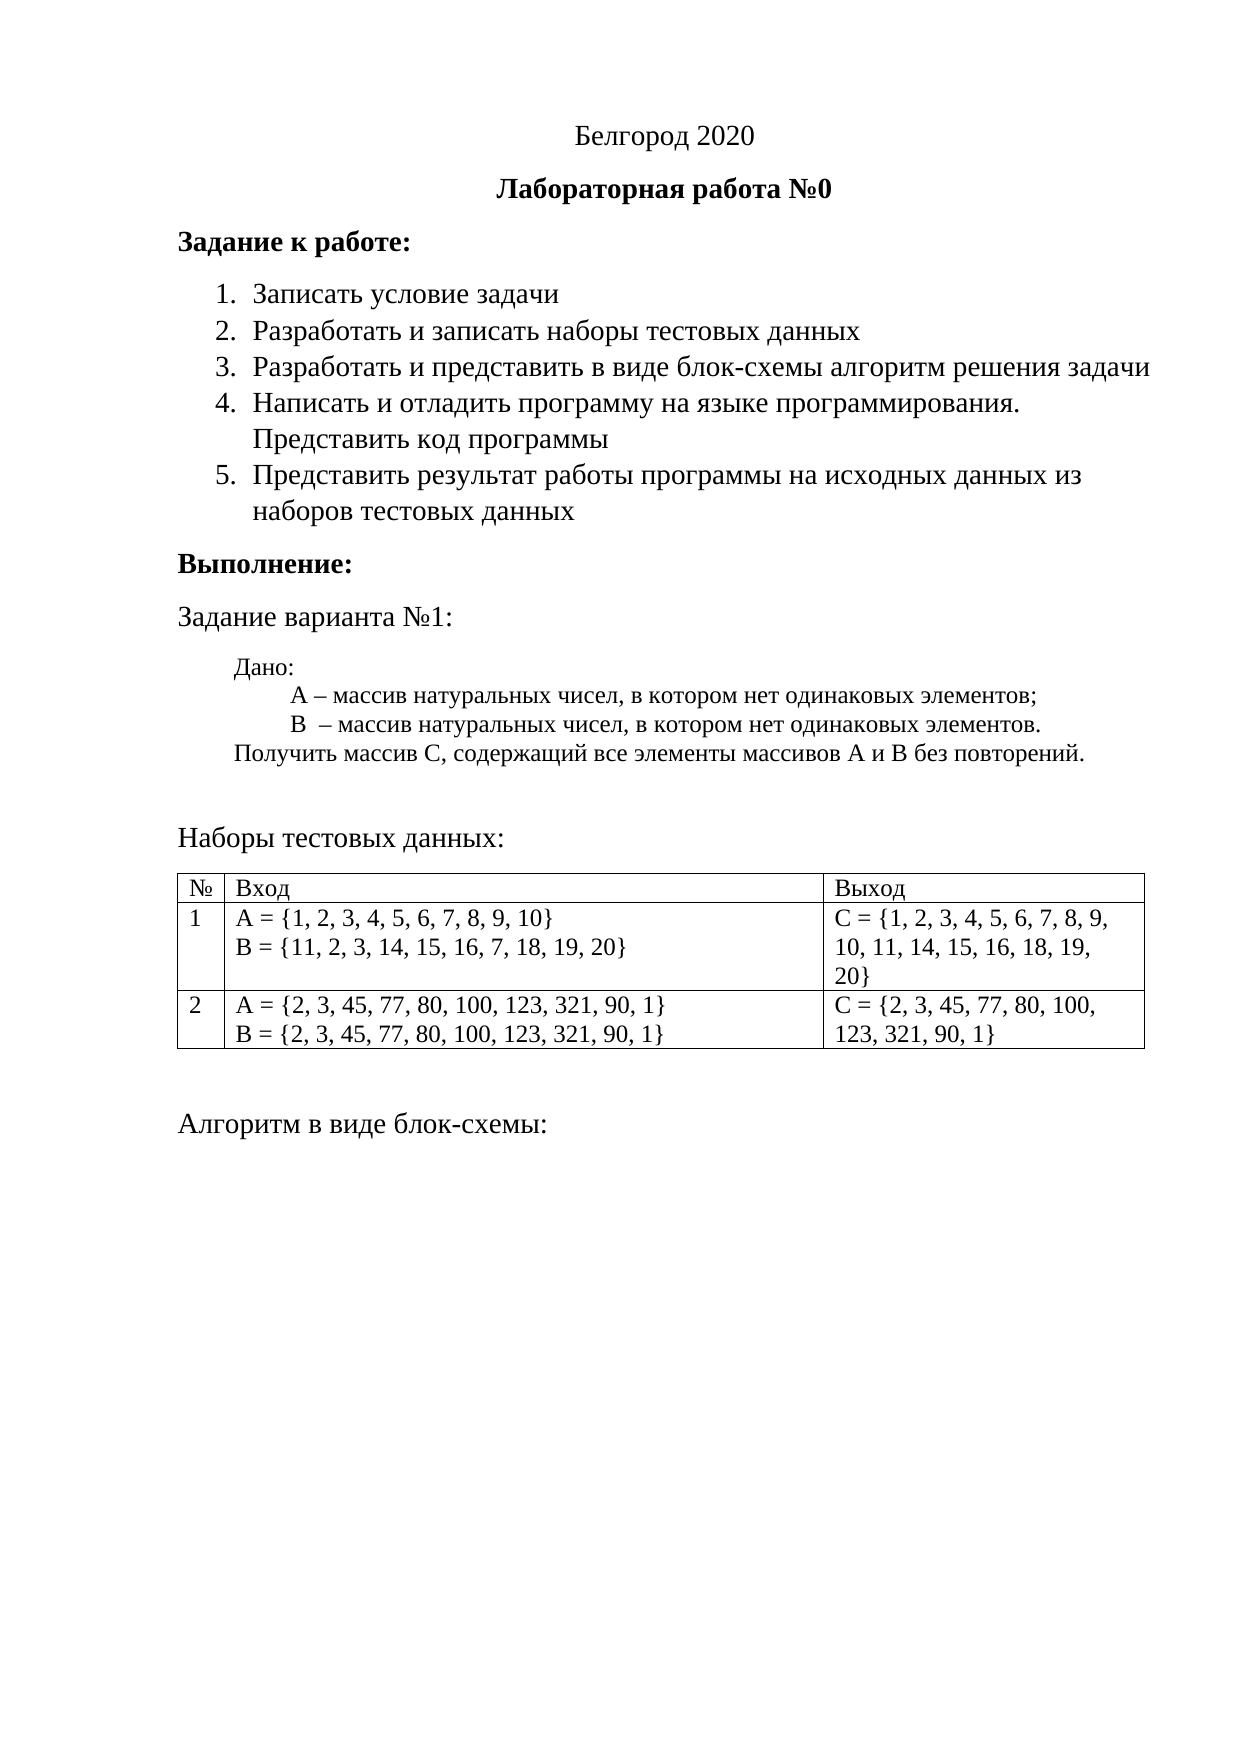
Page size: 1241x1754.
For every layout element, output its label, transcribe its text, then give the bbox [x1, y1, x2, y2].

table_header Выход [824, 874, 1144, 902]
text Выполнение: [177, 546, 1152, 580]
text Получить массив С, содержащий все элементы массивов А и В без повторений. [177, 738, 1152, 767]
table_header № [178, 874, 224, 902]
text Белгород 2020 [177, 118, 1152, 152]
list Разработать и представить в виде блок-схемы алгоритм решения задачи [215, 349, 1152, 382]
text Задание варианта №1: [177, 599, 1152, 633]
table_cell 1 [178, 903, 224, 989]
table_cell C = {2, 3, 45, 77, 80, 100, 123, 321, 90, 1} [824, 991, 1144, 1048]
text Алгоритм в виде блок-схемы: [177, 1107, 1152, 1140]
list Разработать и записать наборы тестовых данных [215, 313, 1152, 346]
table_cell C = {1, 2, 3, 4, 5, 6, 7, 8, 9, 10, 11, 14, 15, 16, 18, 19, 20} [824, 903, 1144, 989]
text Дано: [177, 652, 1152, 681]
text А – массив натуральных чисел, в котором нет одинаковых элементов; [177, 681, 1152, 709]
list Представить результат работы программы на исходных данных из наборов тестовых данных [215, 457, 1152, 527]
text Задание к работе: [177, 224, 1152, 257]
text В – массив натуральных чисел, в котором нет одинаковых элементов. [177, 709, 1152, 738]
list Написать и отладить программу на языке программирования. Представить код программы [215, 385, 1152, 455]
table_cell A = {2, 3, 45, 77, 80, 100, 123, 321, 90, 1} B = {2, 3, 45, 77, 80, 100, 123, 321, 90, 1} [225, 991, 823, 1048]
table_cell 2 [178, 991, 224, 1048]
text Лабораторная работа №0 [177, 171, 1152, 204]
table_cell A = {1, 2, 3, 4, 5, 6, 7, 8, 9, 10} B = {11, 2, 3, 14, 15, 16, 7, 18, 19, 20} [225, 903, 823, 989]
table_header Вход [225, 874, 823, 902]
text Наборы тестовых данных: [177, 820, 1152, 853]
list Записать условие задачи [215, 277, 1152, 310]
